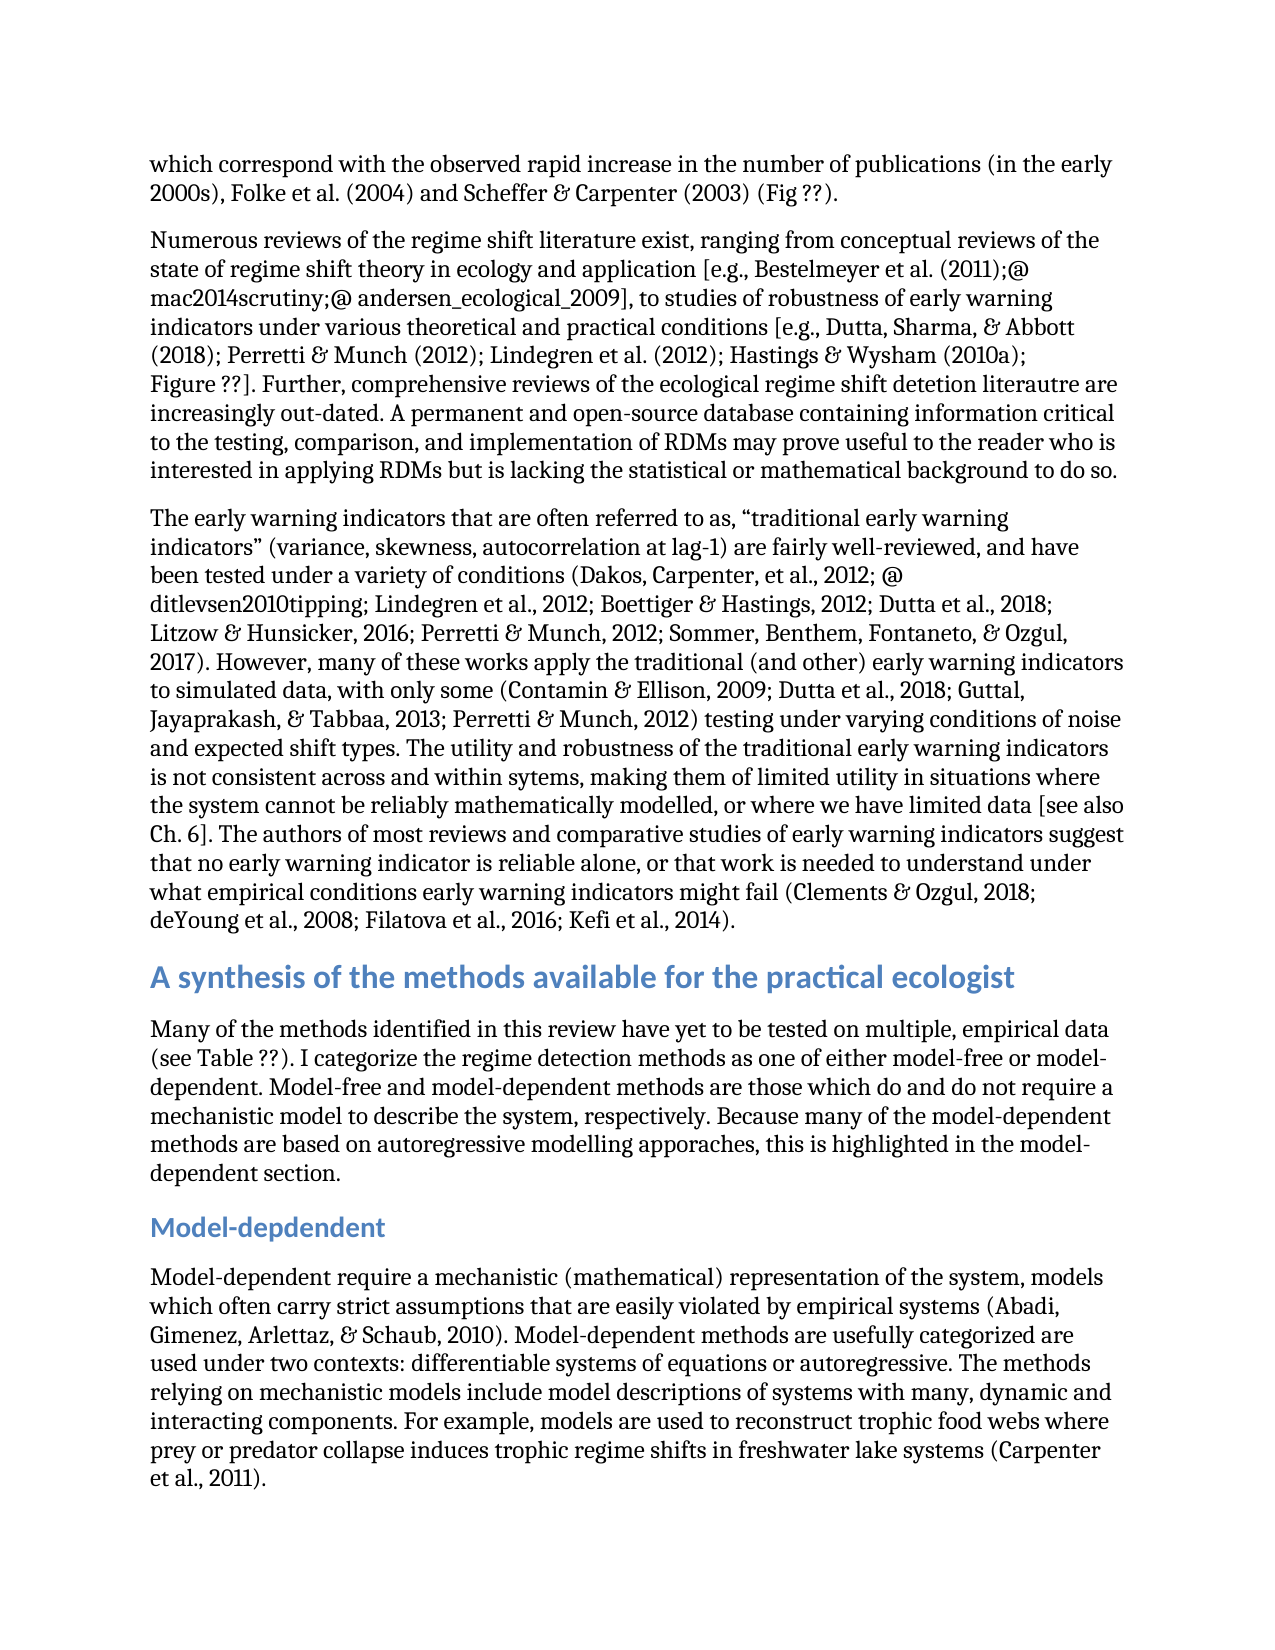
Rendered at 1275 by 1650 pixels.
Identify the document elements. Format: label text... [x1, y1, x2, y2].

subtitle A synthesis of the methods available for the practical ecologist [150, 956, 1125, 997]
text The early warning indicators that are often referred to as, “traditional early warning indicators” (variance, skewness, autocorrelation at lag-1) are fairly well-reviewed, and have been tested under a variety of conditions (Dakos, Carpenter, et al., 2012; @ ditlevsen2010tipping; Lindegren et al., 2012; Boettiger & Hastings, 2012; Dutta et al., 2018; Litzow & Hunsicker, 2016; Perretti & Munch, 2012; Sommer, Benthem, Fontaneto, & Ozgul, 2017). However, many of these works apply the traditional (and other) early warning indicators to simulated data, with only some (Contamin & Ellison, 2009; Dutta et al., 2018; Guttal, Jayaprakash, & Tabbaa, 2013; Perretti & Munch, 2012) testing under varying conditions of noise and expected shift types. The utility and robustness of the traditional early warning indicators is not consistent across and within sytems, making them of limited utility in situations where the system cannot be reliably mathematically modelled, or where we have limited data [see also Ch. 6]. The authors of most reviews and comparative studies of early warning indicators suggest that no early warning indicator is reliable alone, or that work is needed to understand under what empirical conditions early warning indicators might fail (Clements & Ozgul, 2018; deYoung et al., 2008; Filatova et al., 2016; Kefi et al., 2014). [150, 504, 1125, 935]
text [150, 150, 1125, 207]
subtitle Model-depdendent [150, 1209, 1125, 1244]
text Model-dependent require a mechanistic (mathematical) representation of the system, models which often carry strict assumptions that are easily violated by empirical systems (Abadi, Gimenez, Arlettaz, & Schaub, 2010). Model-dependent methods are usefully categorized are used under two contexts: differentiable systems of equations or autoregressive. The methods relying on mechanistic models include model descriptions of systems with many, dynamic and interacting components. For example, models are used to reconstruct trophic food webs where prey or predator collapse induces trophic regime shifts in freshwater lake systems (Carpenter et al., 2011). [150, 1263, 1125, 1493]
text Many of the methods identified in this review have yet to be tested on multiple, empirical data (see Table ??). I categorize the regime detection methods as one of either model-free or model-dependent. Model-free and model-dependent methods are those which do and do not require a mechanistic model to describe the system, respectively. Because many of the model-dependent methods are based on autoregressive modelling apporaches, this is highlighted in the model-dependent section. [150, 1015, 1125, 1188]
text Numerous reviews of the regime shift literature exist, ranging from conceptual reviews of the state of regime shift theory in ecology and application [e.g., Bestelmeyer et al. (2011);@ mac2014scrutiny;@ andersen_ecological_2009], to studies of robustness of early warning indicators under various theoretical and practical conditions [e.g., Dutta, Sharma, & Abbott (2018); Perretti & Munch (2012); Lindegren et al. (2012); Hastings & Wysham (2010a); Figure ??]. Further, comprehensive reviews of the ecological regime shift detetion literautre are increasingly out-dated. A permanent and open-source database containing information critical to the testing, comparison, and implementation of RDMs may prove useful to the reader who is interested in applying RDMs but is lacking the statistical or mathematical background to do so. [150, 226, 1125, 485]
